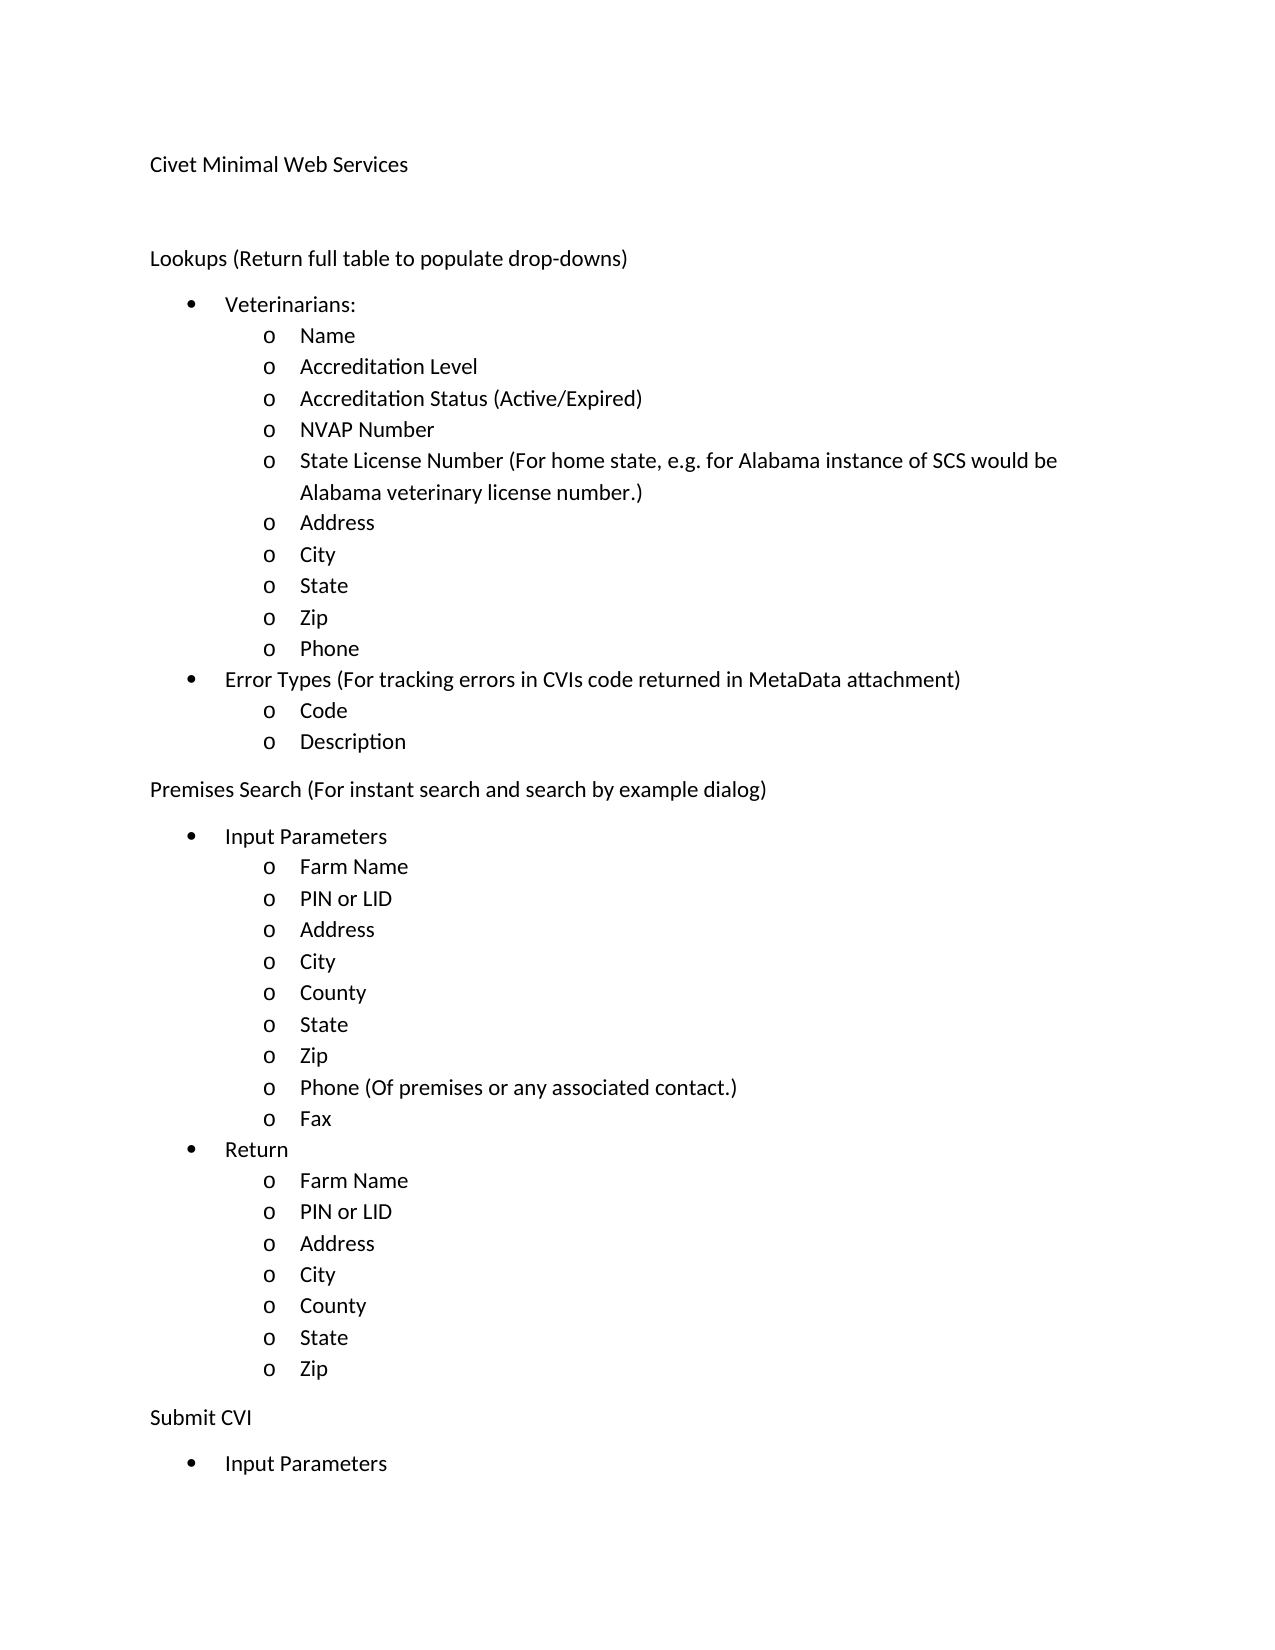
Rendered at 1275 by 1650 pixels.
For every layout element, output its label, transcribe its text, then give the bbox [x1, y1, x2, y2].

text Lookups (Return full table to populate drop-downs) [150, 244, 1125, 272]
list City [262, 947, 1125, 976]
list Phone (Of premises or any associated contact.) [262, 1073, 1125, 1102]
list Accreditation Level [262, 352, 1125, 381]
list PIN or LID [262, 884, 1125, 913]
text Submit CVI [150, 1403, 1125, 1431]
list Farm Name [262, 852, 1125, 882]
list Phone [262, 634, 1125, 663]
list Code [262, 696, 1125, 725]
list PIN or LID [262, 1197, 1125, 1226]
list Error Types (For tracking errors in CVIs code returned in MetaData attachment) [187, 666, 1125, 693]
list State [262, 571, 1125, 600]
list NVAP Number [262, 415, 1125, 444]
list Accreditation Status (Active/Expired) [262, 384, 1125, 413]
list Address [262, 1229, 1125, 1258]
list Fax [262, 1104, 1125, 1133]
list Zip [262, 603, 1125, 632]
list County [262, 978, 1125, 1007]
list Return [187, 1136, 1125, 1163]
list State [262, 1010, 1125, 1039]
list Veterinarians: [187, 291, 1125, 319]
list Name [262, 321, 1125, 350]
text Premises Search (For instant search and search by example dialog) [150, 775, 1125, 803]
list Input Parameters [187, 822, 1125, 850]
list Address [262, 508, 1125, 537]
list Address [262, 915, 1125, 944]
text Civet Minimal Web Services [150, 150, 1125, 178]
list City [262, 540, 1125, 569]
list Zip [262, 1354, 1125, 1384]
list State [262, 1323, 1125, 1352]
list Farm Name [262, 1166, 1125, 1195]
list State License Number (For home state, e.g. for Alabama instance of SCS would be Alabama veterinary license number.) [262, 447, 1125, 506]
list Zip [262, 1041, 1125, 1070]
list Input Parameters [187, 1449, 1125, 1477]
list Description [262, 727, 1125, 756]
list County [262, 1292, 1125, 1321]
list City [262, 1260, 1125, 1289]
